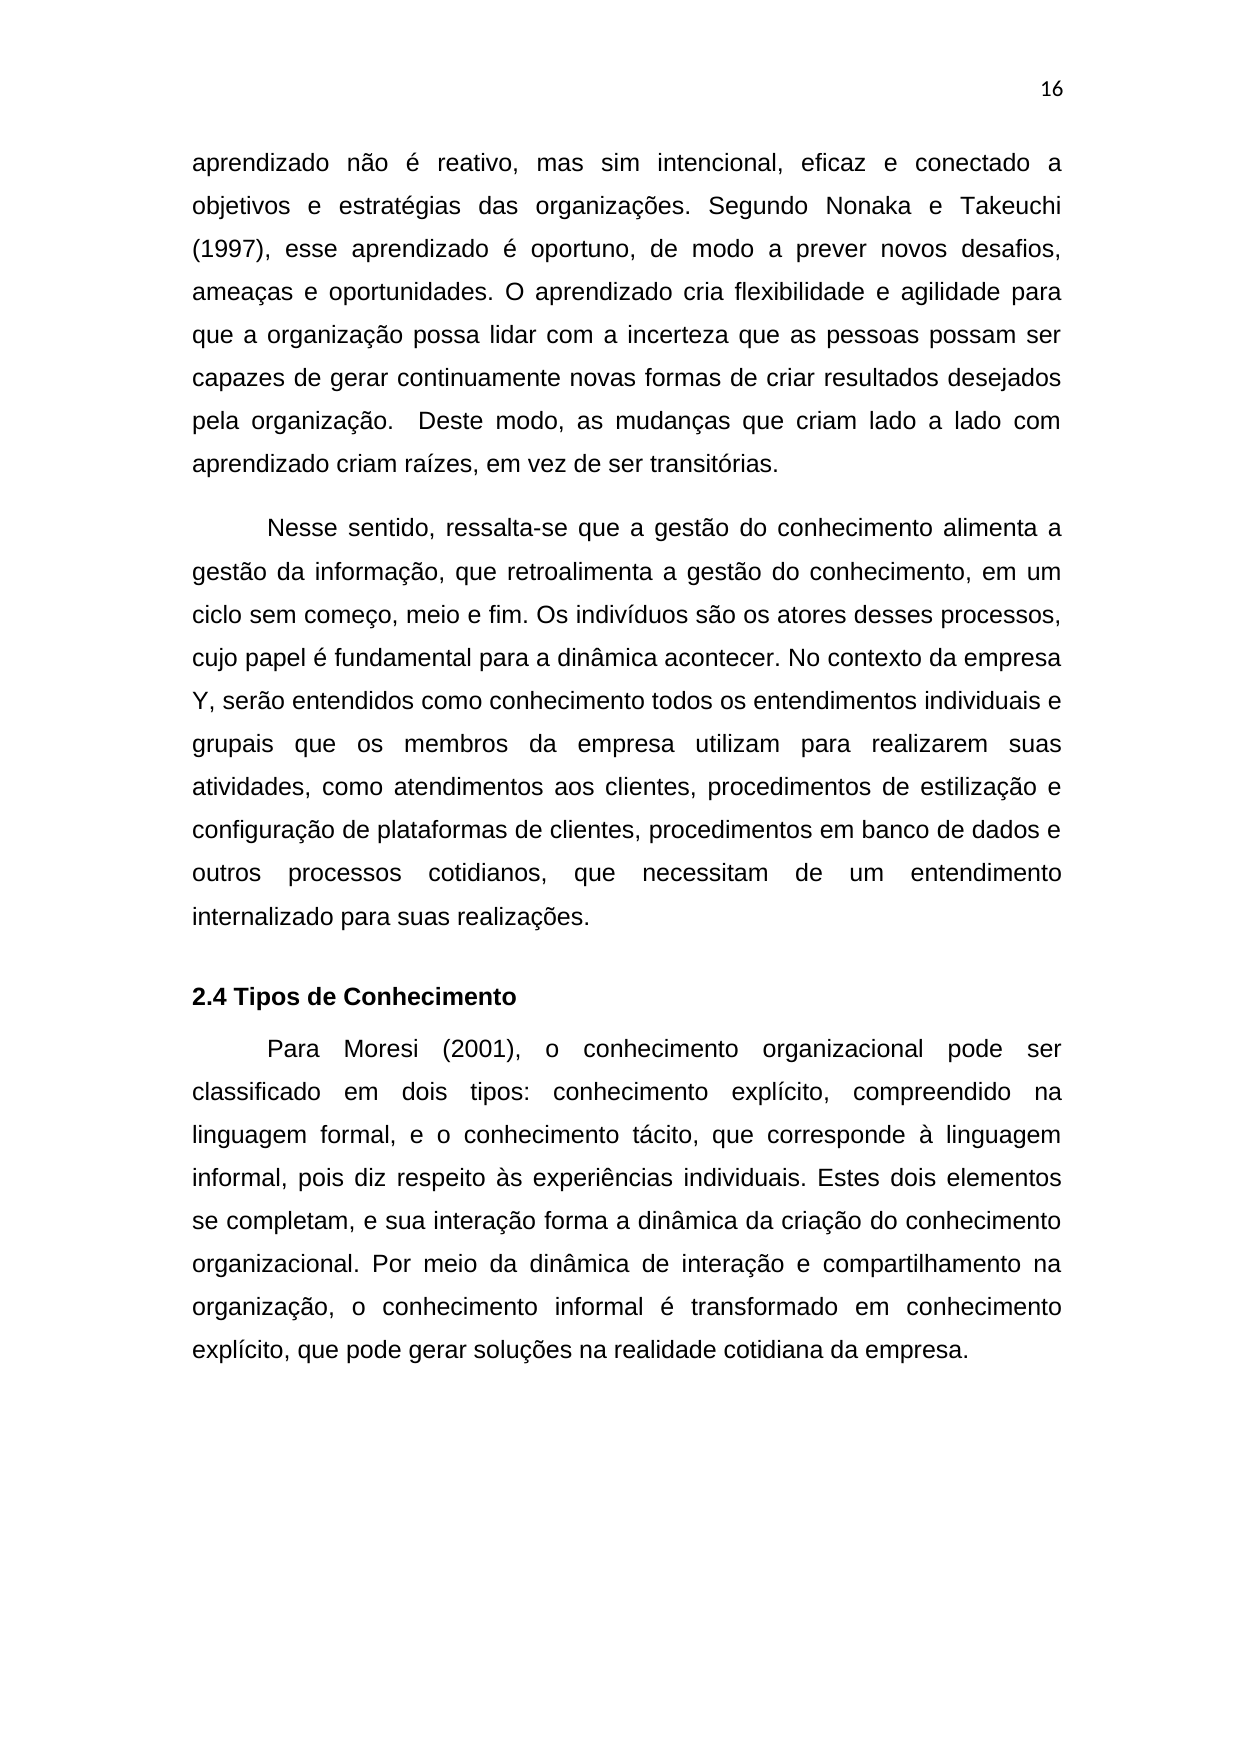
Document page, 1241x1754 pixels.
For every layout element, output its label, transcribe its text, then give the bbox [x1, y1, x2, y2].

text Nesse sentido, ressalta-se que a gestão do conhecimento alimenta a gestão da informação, que retroalimenta a gestão do conhecimento, em um ciclo sem começo, meio e fim. Os indivíduos são os atores desses processos, cujo papel é fundamental para a dinâmica acontecer. No contexto da empresa Y, serão entendidos como conhecimento todos os entendimentos individuais e grupais que os membros da empresa utilizam para realizarem suas atividades, como atendimentos aos clientes, procedimentos de estilização e configuração de plataformas de clientes, procedimentos em banco de dados e outros processos cotidianos, que necessitam de um entendimento internalizado para suas realizações. [192, 513, 1063, 930]
subtitle 2.4 Tipos de Conhecimento [192, 982, 1063, 1011]
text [192, 148, 1063, 478]
text Para Moresi (2001), o conhecimento organizacional pode ser classificado em dois tipos: conhecimento explícito, compreendido na linguagem formal, e o conhecimento tácito, que corresponde à linguagem informal, pois diz respeito às experiências individuais. Estes dois elementos se completam, e sua interação forma a dinâmica da criação do conhecimento organizacional. Por meio da dinâmica de interação e compartilhamento na organização, o conhecimento informal é transformado em conhecimento explícito, que pode gerar soluções na realidade cotidiana da empresa. [192, 1034, 1063, 1364]
